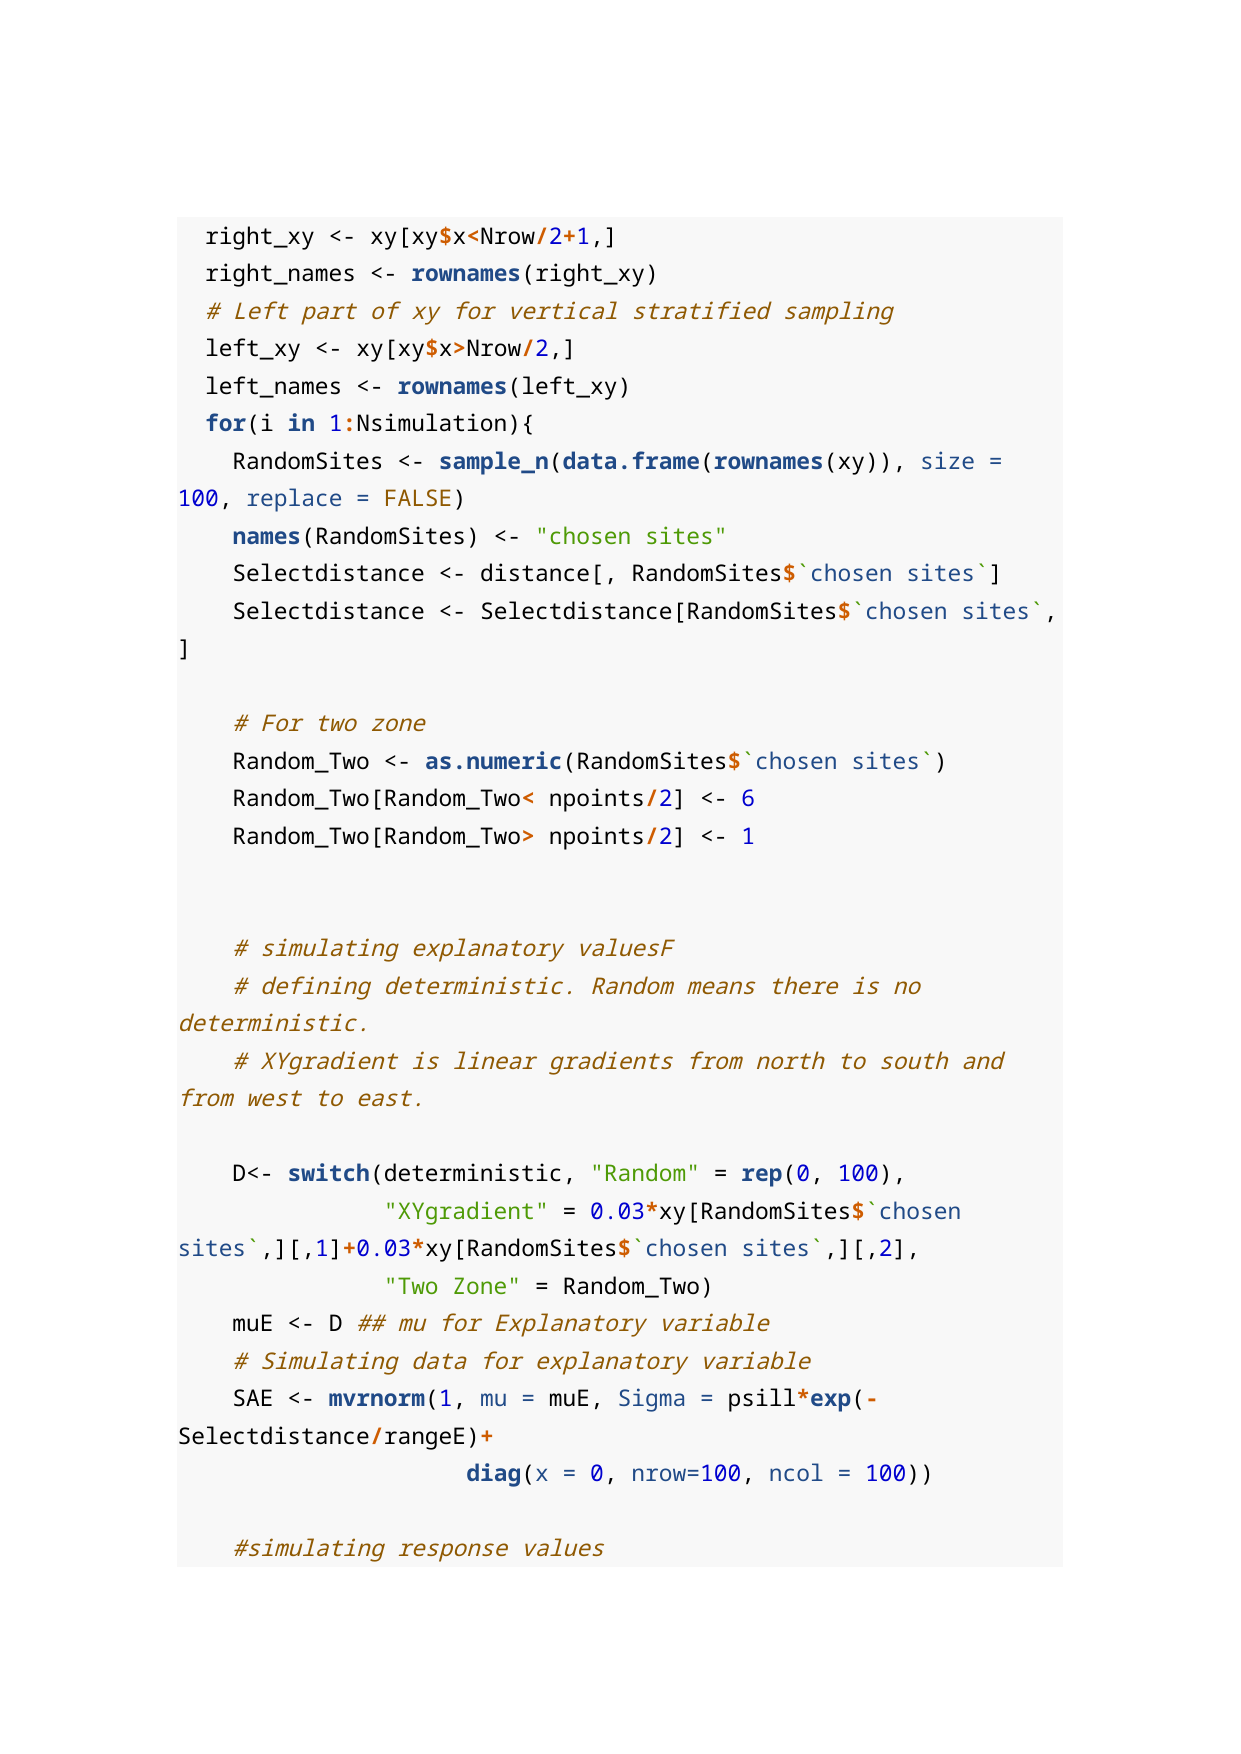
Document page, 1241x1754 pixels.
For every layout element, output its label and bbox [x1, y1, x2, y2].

text [177, 217, 1063, 1567]
